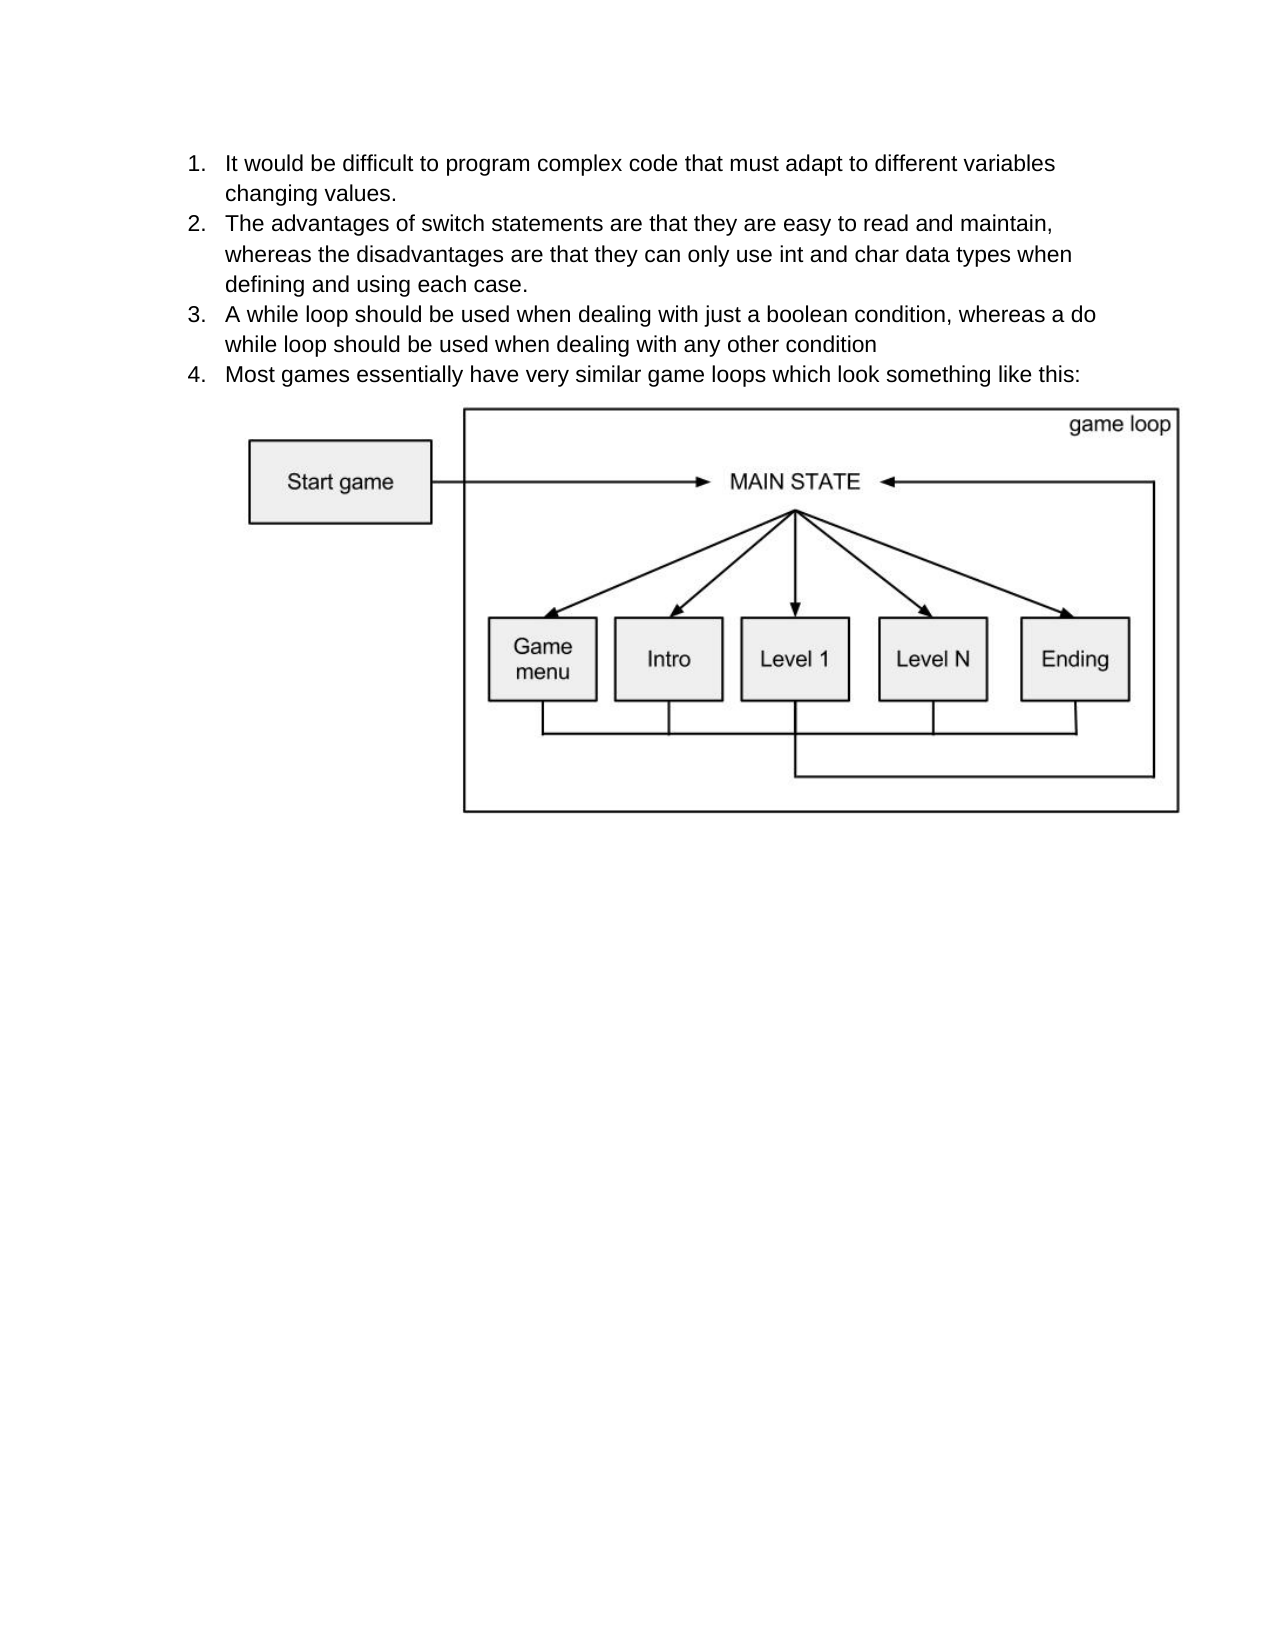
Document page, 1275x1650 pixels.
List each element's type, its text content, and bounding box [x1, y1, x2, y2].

list A while loop should be used when dealing with just a boolean condition, whereas a do while loop should be used when dealing with any other condition [187, 301, 1125, 358]
list The advantages of switch statements are that they are easy to read and maintain, whereas the disadvantages are that they can only use int and char data types when defining and using each case. [187, 210, 1125, 297]
list It would be difficult to program complex code that must adapt to different variables changing values. [187, 150, 1125, 207]
picture [225, 391, 1200, 834]
